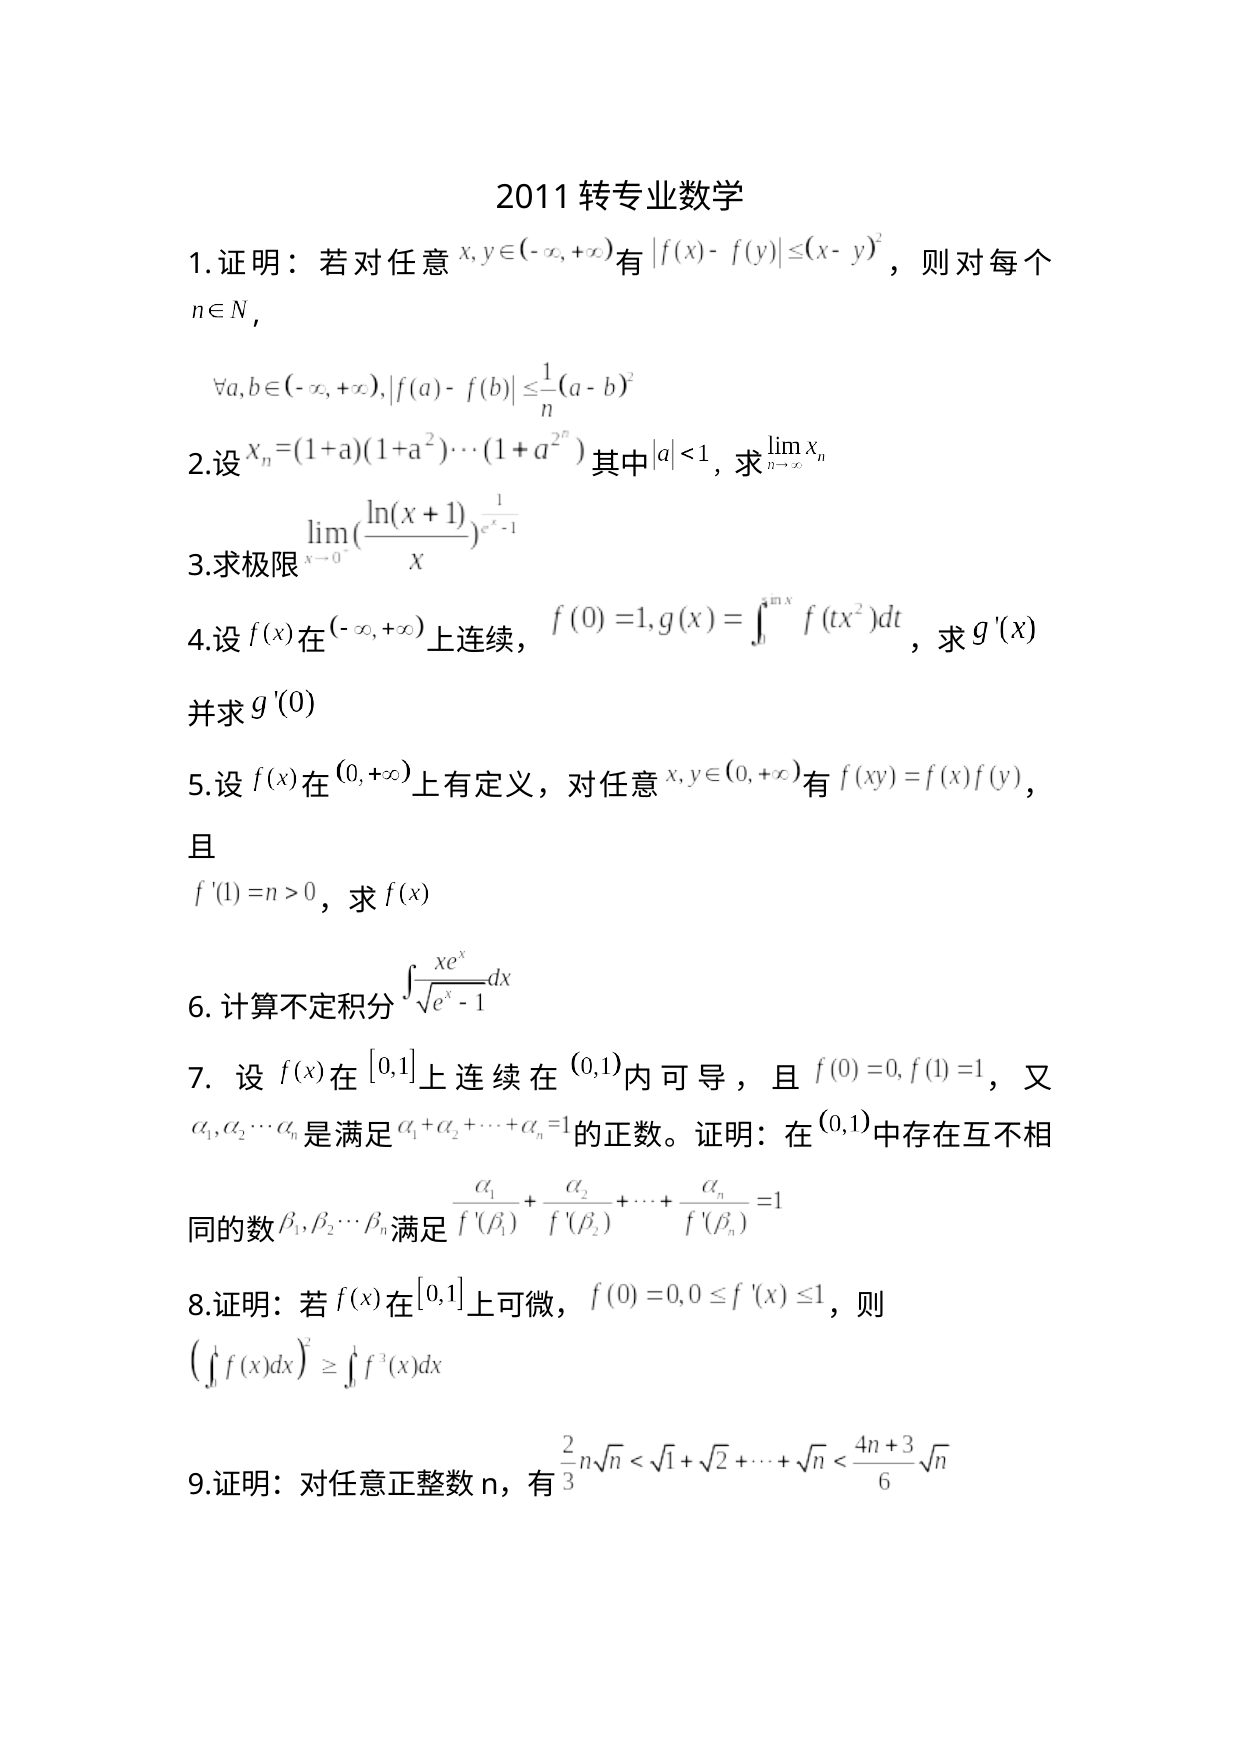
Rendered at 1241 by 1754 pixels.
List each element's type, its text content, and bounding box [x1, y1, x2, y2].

text 2.设其中，求 [187, 422, 1053, 487]
text 9.证明：对任意正整数n，有 [187, 1429, 1053, 1527]
text 并求 [187, 682, 1053, 747]
text ，求 [187, 877, 1053, 942]
text 8.证明：若在上可微，，则 [187, 1267, 1053, 1332]
text 1.证明：若对任意有，则对每个, [187, 227, 1053, 357]
text 3.求极限 [187, 487, 1053, 584]
text 5.设在上有定义，对任意有，且 [187, 747, 1053, 877]
text 2011转专业数学 [187, 162, 1053, 227]
text 4.设在上连续，，求 [187, 584, 1053, 682]
text 6. 计算不定积分 [187, 942, 1053, 1039]
text 7. 设在上连续在内可导，且，又是满足的正数。证明：在中存在互不相同的数满足 [187, 1039, 1053, 1267]
